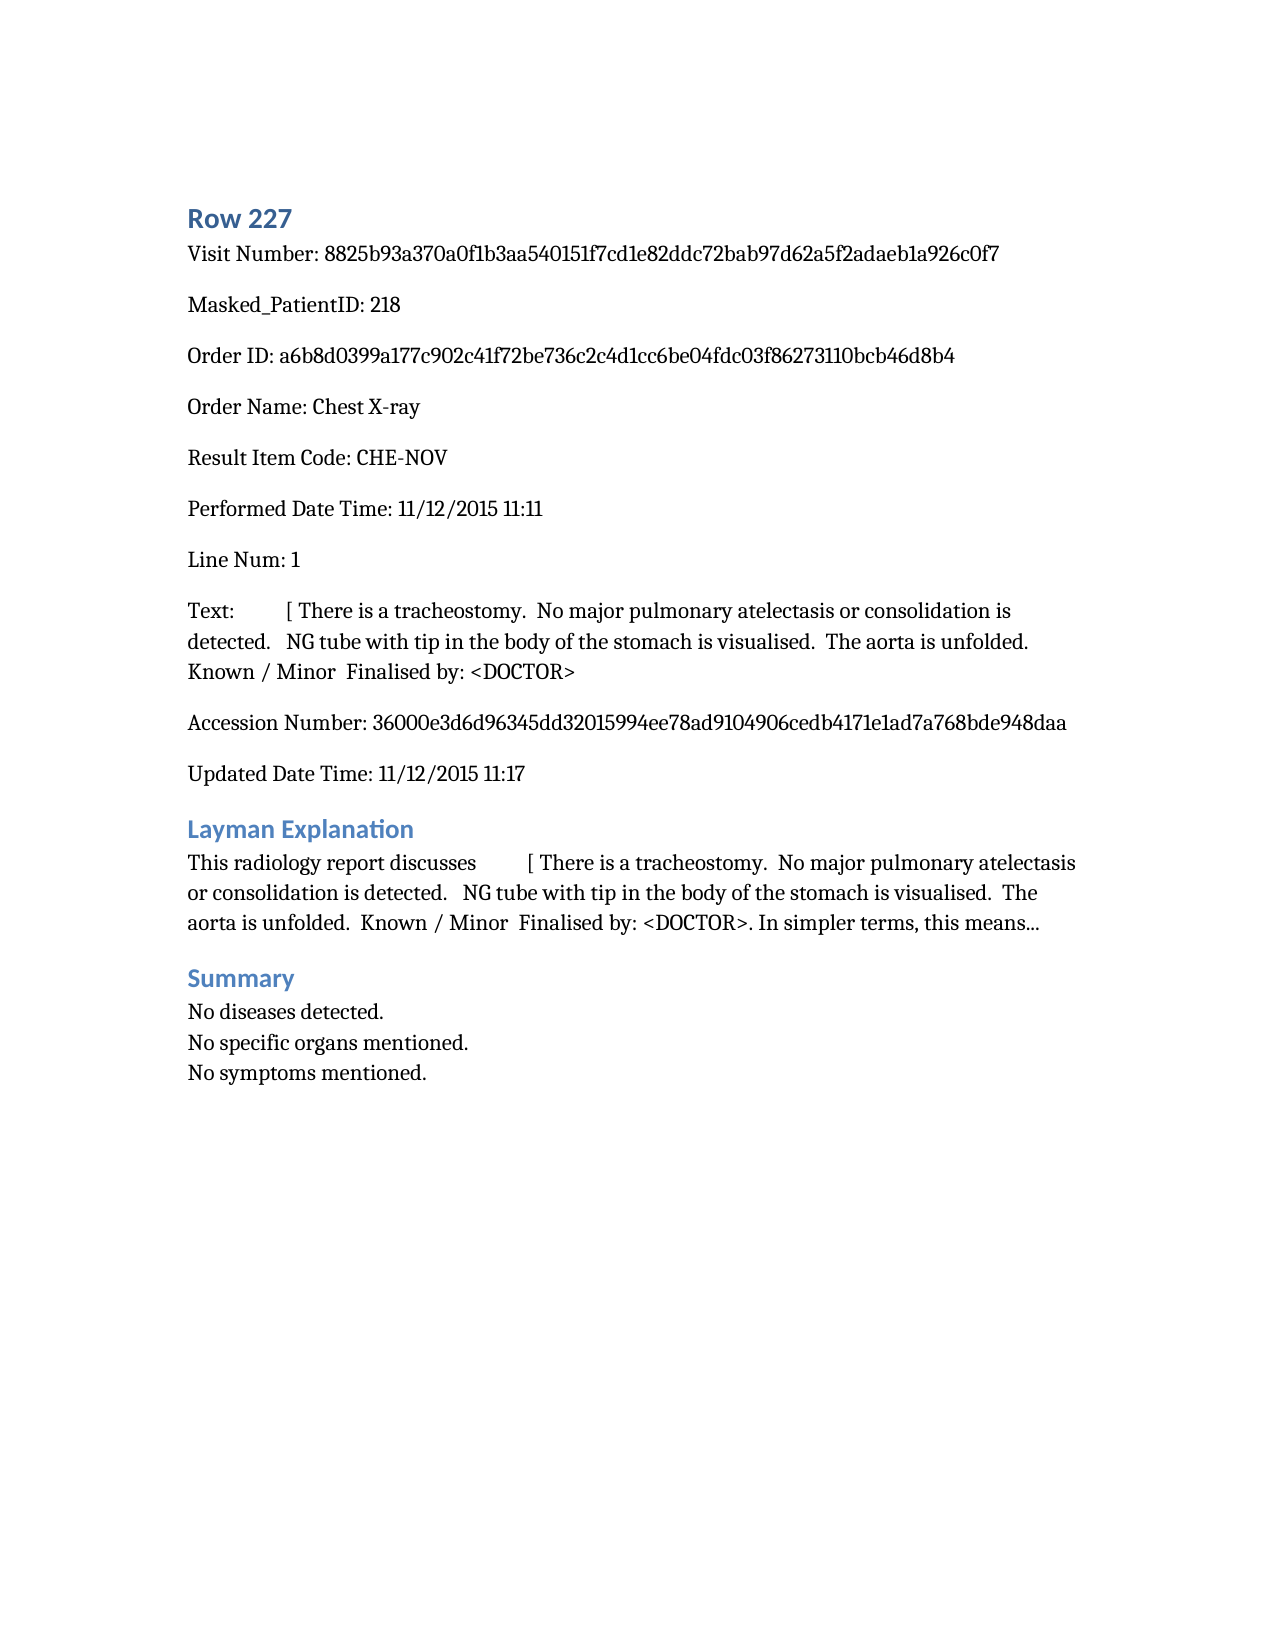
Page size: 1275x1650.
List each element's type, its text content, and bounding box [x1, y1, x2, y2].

text Result Item Code: CHE-NOV [187, 445, 1087, 471]
subtitle Summary [187, 961, 1087, 994]
text Order Name: Chest X-ray [187, 394, 1087, 420]
text Order ID: a6b8d0399a177c902c41f72be736c2c4d1cc6be04fdc03f86273110bcb46d8b4 [187, 343, 1087, 369]
text Line Num: 1 [187, 547, 1087, 573]
text Masked_PatientID: 218 [187, 292, 1087, 318]
subtitle Layman Explanation [187, 812, 1087, 845]
text Text: [ There is a tracheostomy. No major pulmonary atelectasis or consolidation is detected. NG tube with tip in the body of the stomach is visualised. The aorta is unfolded. Known / Minor Finalised by: <DOCTOR> [187, 598, 1087, 685]
text Visit Number: 8825b93a370a0f1b3aa540151f7cd1e82ddc72bab97d62a5f2adaeb1a926c0f7 [187, 241, 1087, 267]
text Accession Number: 36000e3d6d96345dd32015994ee78ad9104906cedb4171e1ad7a768bde948daa [187, 710, 1087, 736]
text Performed Date Time: 11/12/2015 11:11 [187, 496, 1087, 522]
text Updated Date Time: 11/12/2015 11:17 [187, 761, 1087, 787]
text No diseases detected. No specific organs mentioned. No symptoms mentioned. [187, 999, 1087, 1086]
text This radiology report discusses [ There is a tracheostomy. No major pulmonary atelectasis or consolidation is detected. NG tube with tip in the body of the stomach is visualised. The aorta is unfolded. Known / Minor Finalised by: <DOCTOR>. In simpler terms, this means... [187, 850, 1087, 936]
subtitle Row 227 [187, 200, 1087, 236]
